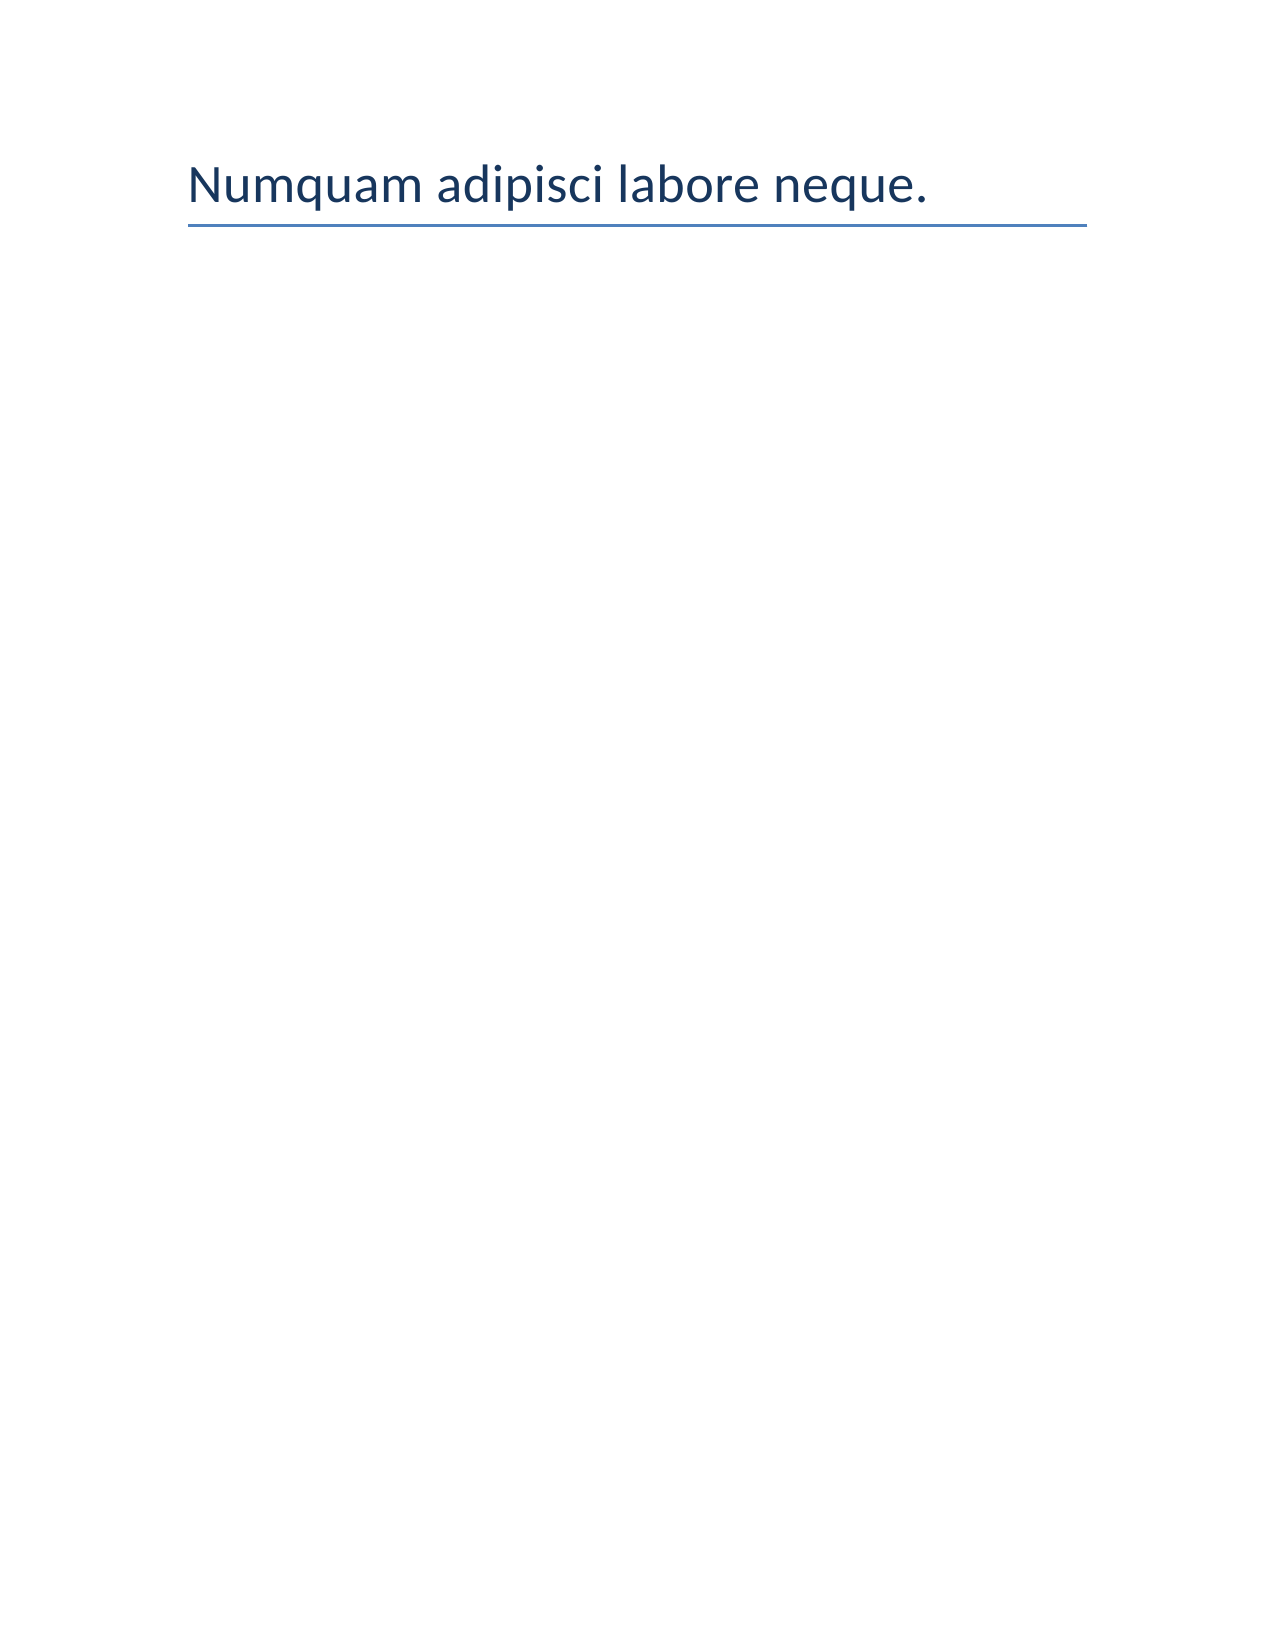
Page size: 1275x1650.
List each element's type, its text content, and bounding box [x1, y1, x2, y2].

title Numquam adipisci labore neque. [187, 150, 1087, 227]
